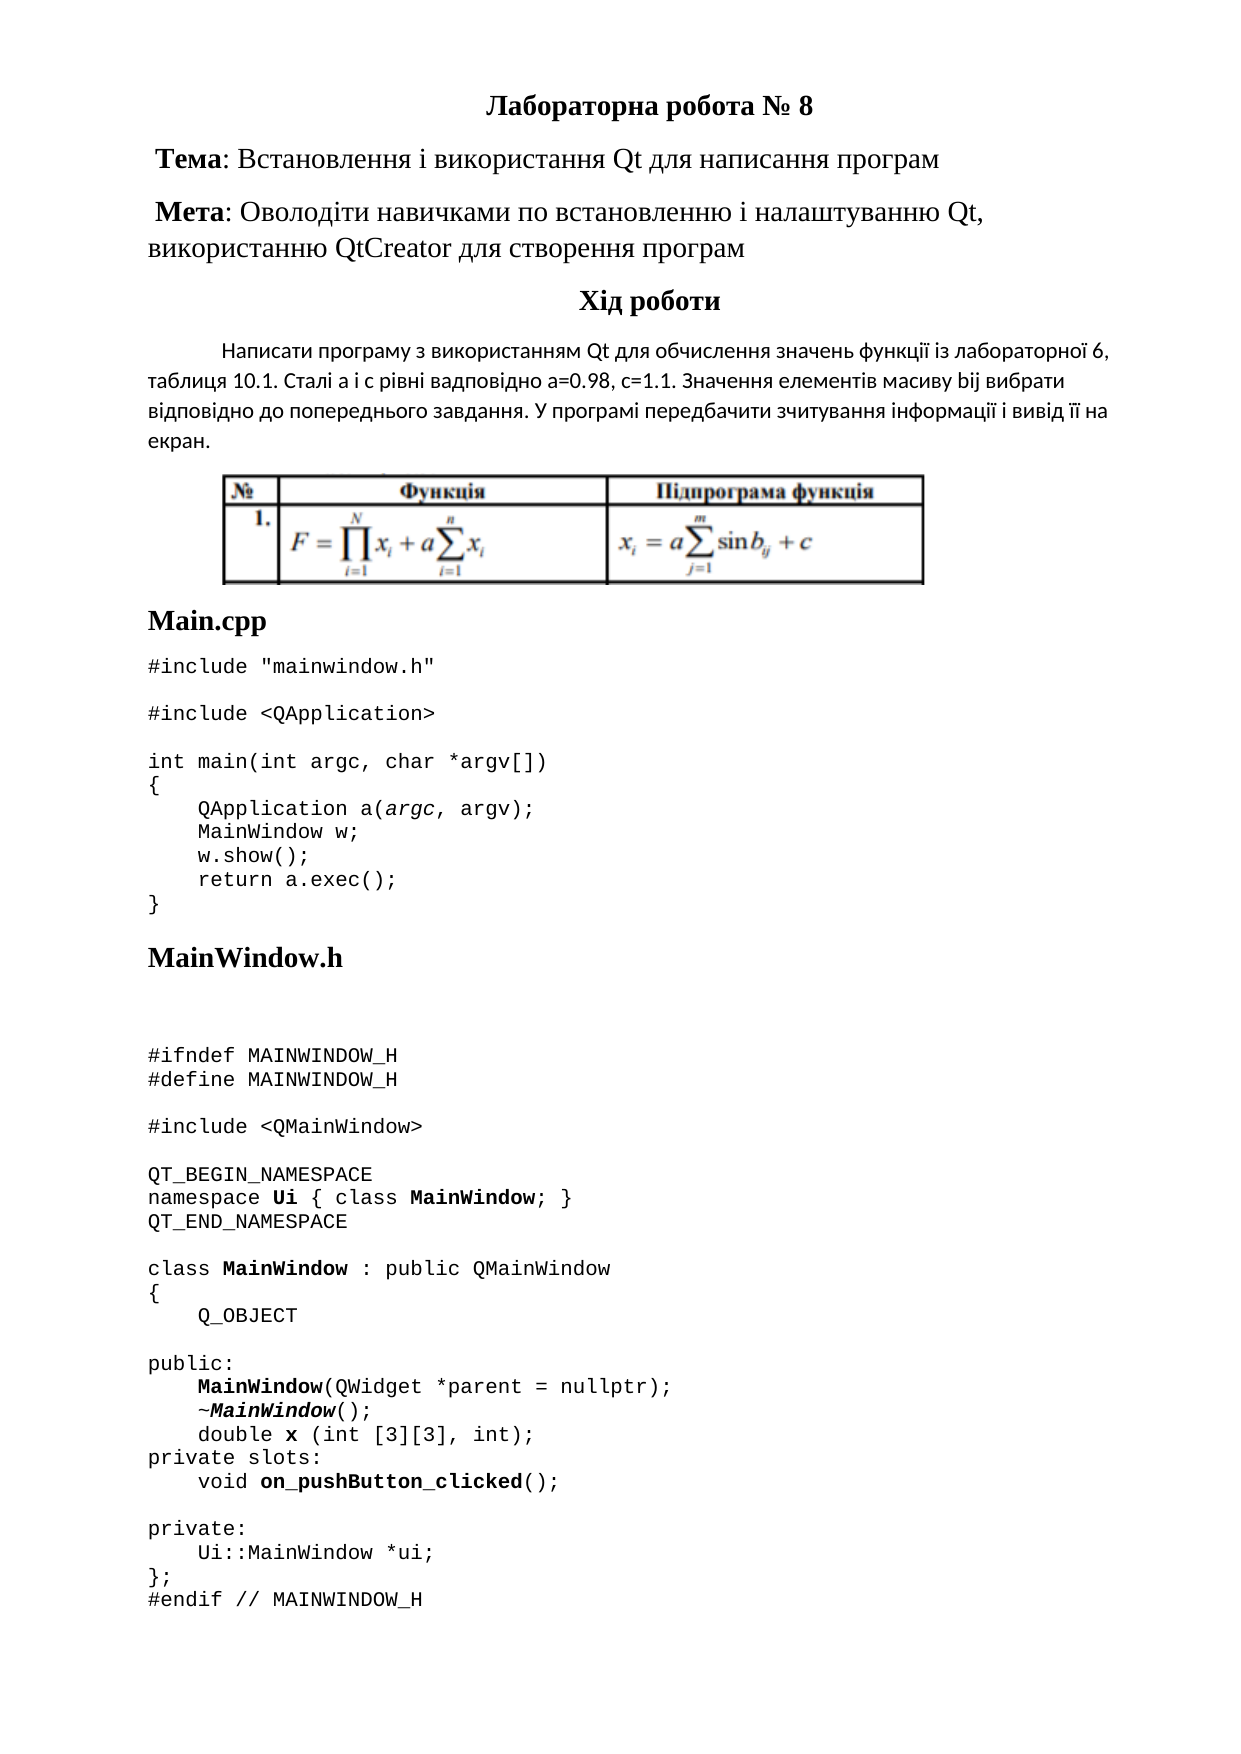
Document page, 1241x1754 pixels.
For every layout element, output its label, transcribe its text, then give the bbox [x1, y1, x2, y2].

text QT_BEGIN_NAMESPACE [148, 1164, 1152, 1187]
text Ui::MainWindow *ui; [148, 1542, 1152, 1566]
text QApplication a(argc, argv); [148, 798, 1152, 822]
text Мета: Оволодіти навичками по встановленню і налаштуванню Qt, використанню QtCreator для створення програм [148, 194, 1152, 264]
text private: [148, 1518, 1152, 1542]
text Main.cpp [148, 603, 1152, 637]
text #endif // MAINWINDOW_H [148, 1589, 1152, 1613]
text Написати програму з використанням Qt для обчислення значень функції із лабораторної 6, таблиця 10.1. Сталі а і с рівні вадповідно а=0.98, с=1.1. Значення елементів масиву bij вибрати відповідно до попереднього завдання. У програмі передбачити зчитування інформації і вивід її на екран. [148, 336, 1152, 454]
text #define MAINWINDOW_H [148, 1069, 1152, 1093]
text MainWindow w; [148, 822, 1152, 845]
text Тема: Встановлення і використання Qt для написання програм [148, 141, 1152, 175]
text MainWindow(QWidget *parent = nullptr); [148, 1376, 1152, 1400]
text QT_END_NAMESPACE [148, 1211, 1152, 1234]
text Q_OBJECT [148, 1306, 1152, 1329]
text { [148, 1282, 1152, 1306]
text Лабораторна робота № 8 [148, 88, 1152, 122]
text int main(int argc, char *argv[]) [148, 751, 1152, 774]
text public: [148, 1353, 1152, 1376]
text void on_pushButton_clicked(); [148, 1471, 1152, 1495]
text double x (int [3][3], int); [148, 1424, 1152, 1447]
text w.show(); [148, 845, 1152, 869]
text #ifndef MAINWINDOW_H [148, 1045, 1152, 1069]
text MainWindow.h [148, 940, 1152, 973]
text { [148, 774, 1152, 798]
text private slots: [148, 1447, 1152, 1471]
text #include <QMainWindow> [148, 1116, 1152, 1140]
text } [148, 892, 1152, 916]
text #include "mainwindow.h" [148, 656, 1152, 680]
text ~MainWindow(); [148, 1400, 1152, 1424]
text return a.exec(); [148, 869, 1152, 892]
picture [221, 473, 925, 585]
text namespace Ui { class MainWindow; } [148, 1187, 1152, 1211]
text class MainWindow : public QMainWindow [148, 1258, 1152, 1282]
text #include <QApplication> [148, 703, 1152, 727]
text Хід роботи [148, 283, 1152, 317]
text }; [148, 1566, 1152, 1589]
